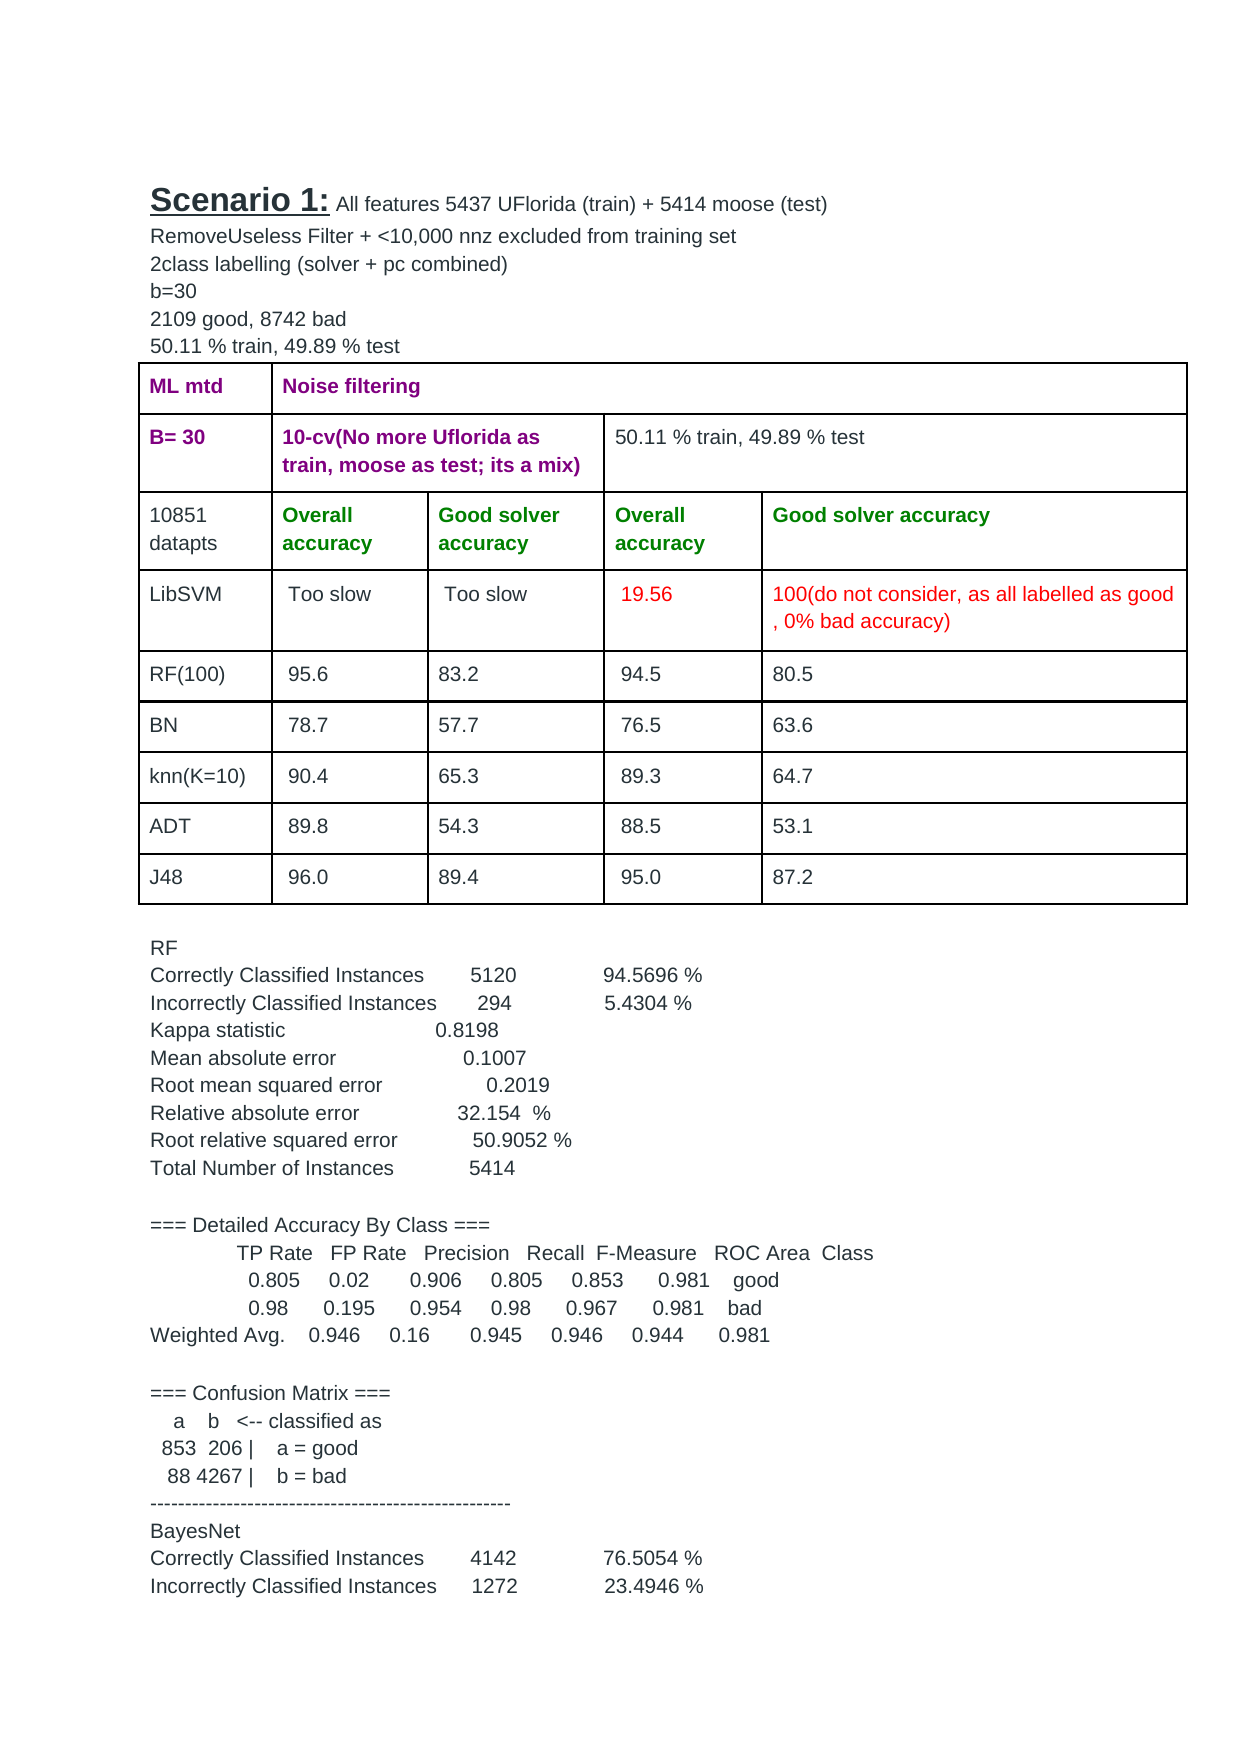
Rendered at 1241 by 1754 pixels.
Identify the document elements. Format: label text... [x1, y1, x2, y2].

text Mean absolute error 0.1007 [150, 1046, 1090, 1069]
text Root mean squared error 0.2019 [150, 1073, 1090, 1097]
text Weighted Avg. 0.946 0.16 0.945 0.946 0.944 0.981 [150, 1323, 1090, 1347]
table_cell 65.3 [429, 753, 603, 802]
text 0.98 0.195 0.954 0.98 0.967 0.981 bad [150, 1296, 1090, 1320]
table_cell 95.0 [605, 855, 761, 903]
table_cell Too slow [429, 571, 603, 650]
text 0.805 0.02 0.906 0.805 0.853 0.981 good [150, 1268, 1090, 1292]
text Correctly Classified Instances 5120 94.5696 % [150, 963, 1090, 987]
text Incorrectly Classified Instances 294 5.4304 % [150, 991, 1090, 1014]
text 50.11 % train, 49.89 % test [150, 334, 1090, 358]
text === Confusion Matrix === [150, 1381, 1090, 1405]
text a b <-- classified as [150, 1408, 1090, 1432]
table_cell 64.7 [763, 753, 1186, 802]
table_cell 78.7 [273, 703, 427, 751]
table_cell J48 [140, 855, 271, 903]
table_cell 19.56 [605, 571, 761, 650]
table_cell 96.0 [273, 855, 427, 903]
table_cell 57.7 [429, 703, 603, 751]
text 2109 good, 8742 bad [150, 307, 1090, 331]
table_cell Too slow [273, 571, 427, 650]
text 2class labelling (solver + pc combined) [150, 252, 1090, 276]
text TP Rate FP Rate Precision Recall F-Measure ROC Area Class [150, 1241, 1090, 1265]
text Incorrectly Classified Instances 1272 23.4946 % [150, 1573, 1090, 1597]
text b=30 [150, 279, 1090, 303]
table_cell ADT [140, 804, 271, 853]
table_cell Overall accuracy [273, 493, 427, 569]
table_cell 89.4 [429, 855, 603, 903]
table_cell 53.1 [763, 804, 1186, 853]
table_cell 100(do not consider, as all labelled as good , 0% bad accuracy) [763, 571, 1186, 650]
table_cell 94.5 [605, 652, 761, 700]
table_cell 89.8 [273, 804, 427, 853]
table_cell 63.6 [763, 703, 1186, 751]
table_cell knn(K=10) [140, 753, 271, 802]
text Total Number of Instances 5414 [150, 1156, 1090, 1179]
table_cell 87.2 [763, 855, 1186, 903]
table_header Noise filtering [273, 364, 1186, 413]
table_cell 50.11 % train, 49.89 % test [605, 415, 1186, 491]
table_cell 10-cv(No more Uflorida as train, moose as test; its a mix) [273, 415, 603, 491]
table_cell 76.5 [605, 703, 761, 751]
text 853 206 | a = good [150, 1436, 1090, 1460]
table_cell LibSVM [140, 571, 271, 650]
table_cell 80.5 [763, 652, 1186, 700]
table_cell BN [140, 703, 271, 751]
text BayesNet [150, 1518, 1090, 1542]
table_cell 89.3 [605, 753, 761, 802]
text RF [150, 936, 1090, 959]
table_cell 54.3 [429, 804, 603, 853]
table_header ML mtd [140, 364, 271, 413]
text === Detailed Accuracy By Class === [150, 1213, 1090, 1237]
table_cell Good solver accuracy [429, 493, 603, 569]
table_cell 90.4 [273, 753, 427, 802]
text RemoveUseless Filter + <10,000 nnz excluded from training set [150, 224, 1090, 248]
table_cell Overall accuracy [605, 493, 761, 569]
text Relative absolute error 32.154 % [150, 1101, 1090, 1124]
table_cell 88.5 [605, 804, 761, 853]
text Correctly Classified Instances 4142 76.5054 % [150, 1546, 1090, 1570]
table_cell 83.2 [429, 652, 603, 700]
text ---------------------------------------------------- [150, 1491, 1090, 1515]
table_cell 95.6 [273, 652, 427, 700]
text Root relative squared error 50.9052 % [150, 1128, 1090, 1152]
table_cell Good solver accuracy [763, 493, 1186, 569]
text Kappa statistic 0.8198 [150, 1018, 1090, 1042]
text Scenario 1: All features 5437 UFlorida (train) + 5414 moose (test) [150, 180, 1090, 219]
table_cell RF(100) [140, 652, 271, 700]
table_cell B= 30 [140, 415, 271, 491]
table_cell 10851 datapts [140, 493, 271, 569]
text 88 4267 | b = bad [150, 1463, 1090, 1487]
